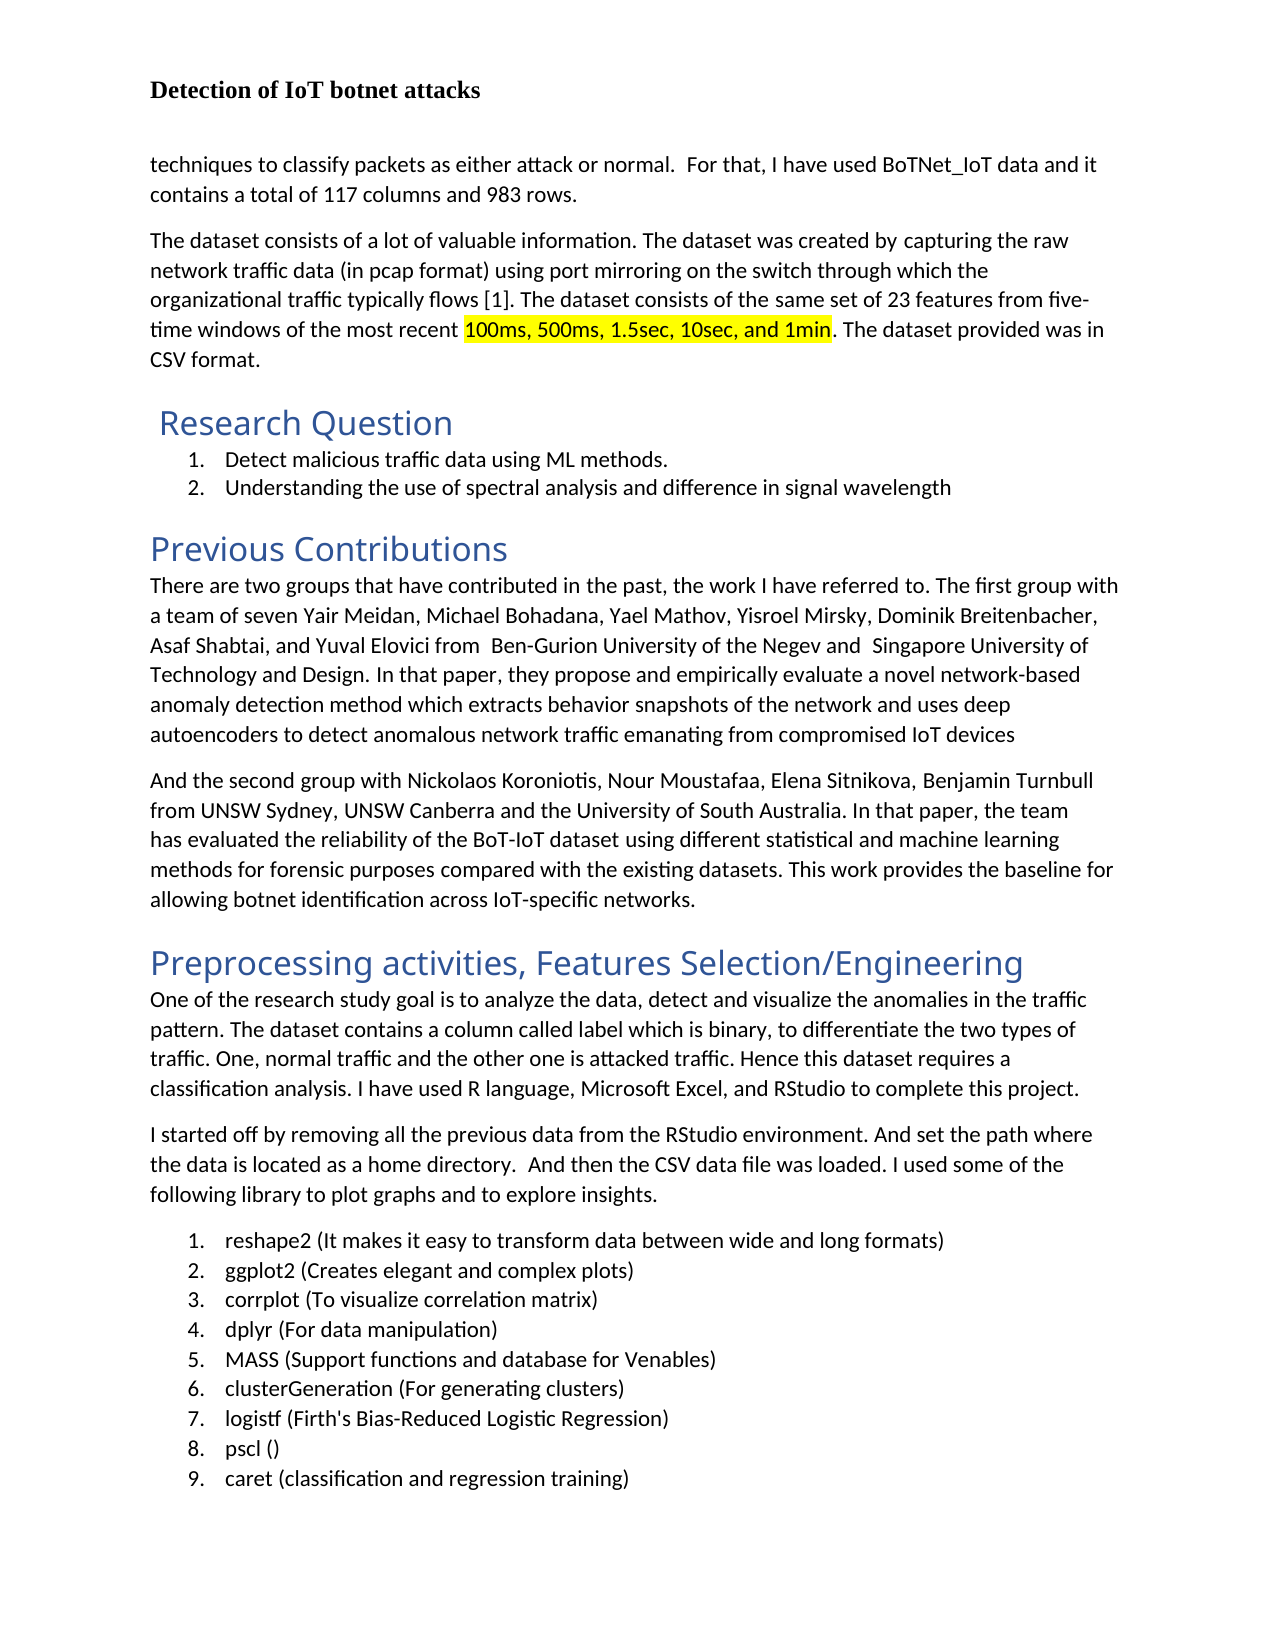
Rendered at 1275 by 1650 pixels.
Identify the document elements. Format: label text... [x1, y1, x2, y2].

subtitle Preprocessing activities, Features Selection/Engineering [150, 939, 1125, 985]
list caret (classification and regression training) [187, 1464, 1125, 1492]
list reshape2 (It makes it easy to transform data between wide and long formats) [187, 1226, 1125, 1254]
list Understanding the use of spectral analysis and difference in signal wavelength [187, 473, 1125, 501]
list clusterGeneration (For generating clusters) [187, 1374, 1125, 1403]
list MASS (Support functions and database for Venables) [187, 1345, 1125, 1373]
list pscl () [187, 1434, 1125, 1462]
text I started off by removing all the previous data from the RStudio environment. And set the path where the data is located as a home directory. And then the CSV data file was loaded. I used some of the following library to plot graphs and to explore insights. [150, 1120, 1125, 1208]
list dplyr (For data manipulation) [187, 1315, 1125, 1343]
text The dataset consists of a lot of valuable information. The dataset was created by capturing the raw network traffic data (in pcap format) using port mirroring on the switch through which the organizational traffic typically flows [1]. The dataset consists of the same set of 23 features from five-time windows of the most recent 100ms, 500ms, 1.5sec, 10sec, and 1min. The dataset provided was in CSV format. [150, 226, 1125, 373]
list ggplot2 (Creates elegant and complex plots) [187, 1256, 1125, 1284]
text One of the research study goal is to analyze the data, detect and visualize the anomalies in the traffic pattern. The dataset contains a column called label which is binary, to differentiate the two types of traffic. One, normal traffic and the other one is attacked traffic. Hence this dataset requires a classification analysis. I have used R language, Microsoft Excel, and RStudio to complete this project. [150, 985, 1125, 1102]
subtitle Previous Contributions [150, 526, 1125, 571]
text There are two groups that have contributed in the past, the work I have referred to. The first group with a team of seven Yair Meidan, Michael Bohadana, Yael Mathov, Yisroel Mirsky, Dominik Breitenbacher, Asaf Shabtai, and Yuval Elovici from Ben-Gurion University of the Negev and Singapore University of Technology and Design. In that paper, they propose and empirically evaluate a novel network-based anomaly detection method which extracts behavior snapshots of the network and uses deep autoencoders to detect anomalous network traffic emanating from compromised IoT devices [150, 571, 1125, 748]
list Detect malicious traffic data using ML methods. [187, 445, 1125, 473]
subtitle Research Question [150, 399, 1125, 445]
text And the second group with Nickolaos Koroniotis, Nour Moustafaa, Elena Sitnikova, Benjamin Turnbull from UNSW Sydney, UNSW Canberra and the University of South Australia. In that paper, the team has evaluated the reliability of the BoT-IoT dataset using different statistical and machine learning methods for forensic purposes compared with the existing datasets. This work provides the baseline for allowing botnet identification across IoT-specific networks. [150, 766, 1125, 913]
list logistf (Firth's Bias-Reduced Logistic Regression) [187, 1404, 1125, 1432]
list corrplot (To visualize correlation matrix) [187, 1286, 1125, 1313]
